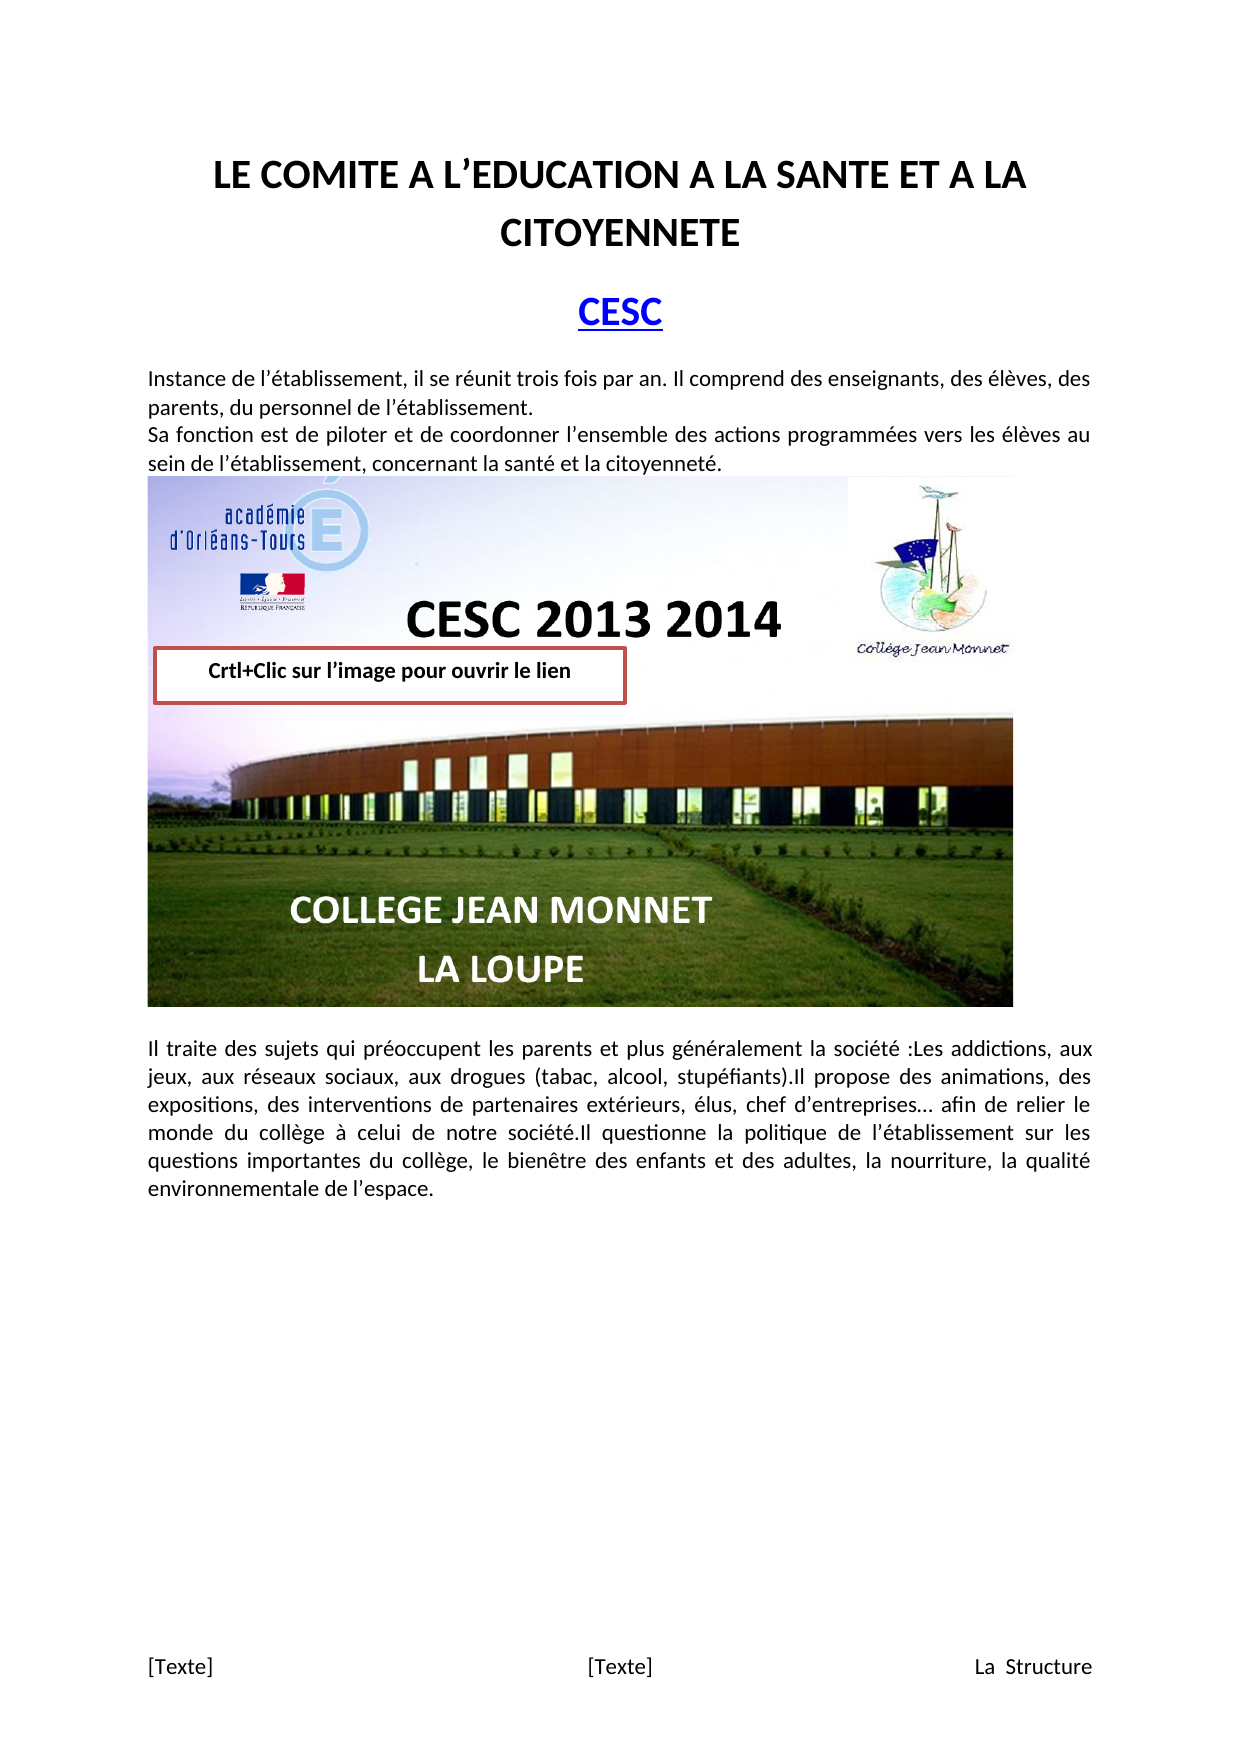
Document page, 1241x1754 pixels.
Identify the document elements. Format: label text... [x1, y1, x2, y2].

text Instance de l’établissement, il se réunit trois fois par an. Il comprend des enseignants, des élèves, des parents, du personnel de l’établissement. [148, 364, 1093, 421]
text LE COMITE A L’EDUCATION A LA SANTE ET A LA CITOYENNETE [148, 148, 1093, 257]
text Sa fonction est de piloter et de coordonner l’ensemble des actions programmées vers les élèves au sein de l’établissement, concernant la santé et la citoyenneté. [148, 421, 1093, 477]
picture [147, 476, 1014, 1007]
text CESC [148, 285, 1093, 336]
text Il traite des sujets qui préoccupent les parents et plus généralement la société :Les addictions, aux jeux, aux réseaux sociaux, aux drogues (tabac, alcool, stupéfiants).Il propose des animations, des expositions, des interventions de partenaires extérieurs, élus, chef d’entreprises… afin de relier le monde du collège à celui de notre société.Il questionne la politique de l’établissement sur les questions importantes du collège, le bienêtre des enfants et des adultes, la nourriture, la qualité environnementale de l’espace. [148, 1034, 1093, 1202]
